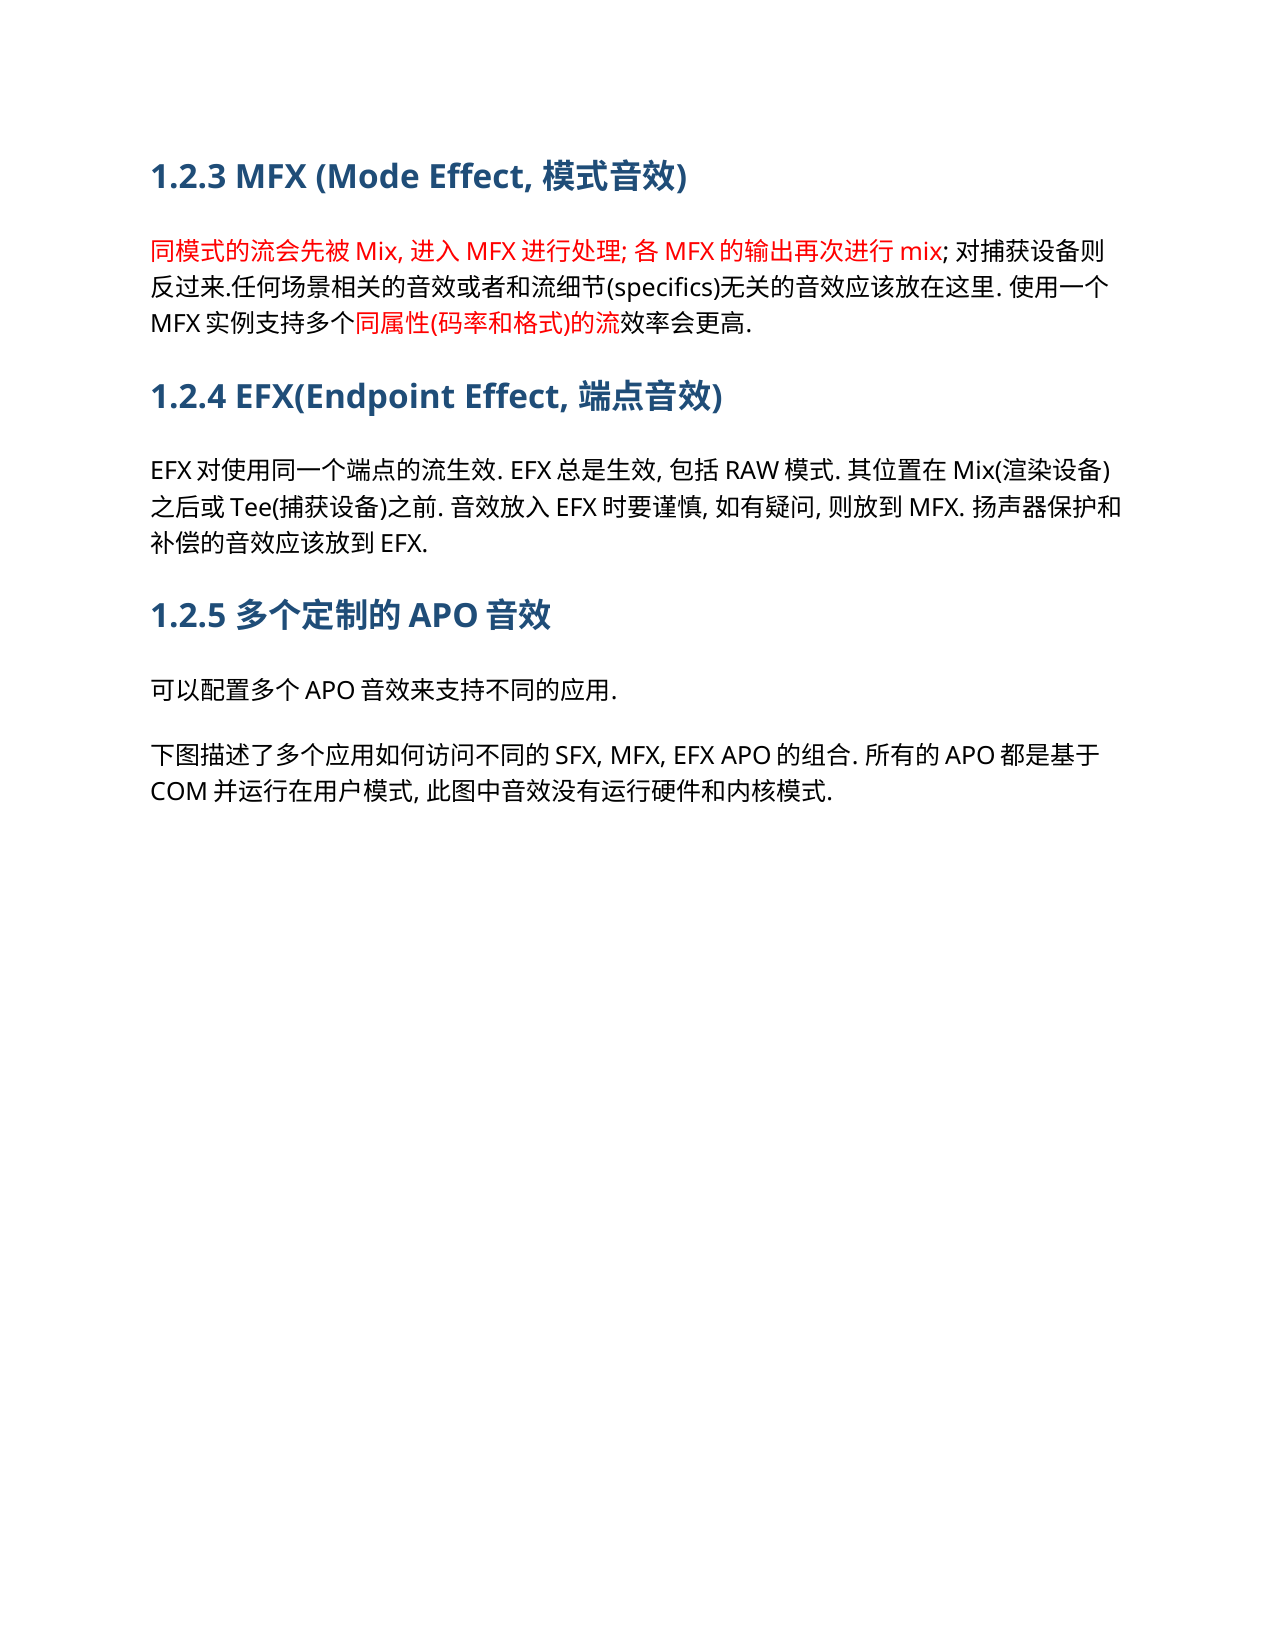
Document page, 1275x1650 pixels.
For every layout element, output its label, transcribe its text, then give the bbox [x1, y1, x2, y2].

subtitle 1.2.3 MFX (Mode Effect, 模式音效) [150, 150, 1125, 198]
text 下图描述了多个应用如何访问不同的SFX, MFX, EFX APO的组合. 所有的APO都是基于COM并运行在用户模式, 此图中音效没有运行硬件和内核模式. [150, 736, 1125, 808]
subtitle 1.2.4 EFX(Endpoint Effect, 端点音效) [150, 369, 1125, 418]
text 可以配置多个APO音效来支持不同的应用. [150, 670, 1125, 706]
text 同模式的流会先被Mix, 进入MFX进行处理; 各MFX的输出再次进行mix; 对捕获设备则 反过来.任何场景相关的音效或者和流细节(specifics)无关的音效应该放在这里. 使用一个MFX实例支持多个同属性(码率和格式)的流效率会更高. [150, 231, 1125, 340]
subtitle 1.2.5 多个定制的APO音效 [150, 589, 1125, 637]
text EFX对使用同一个端点的流生效. EFX总是生效, 包括RAW模式. 其位置在Mix(渲染设备)之后或Tee(捕获设备)之前. 音效放入EFX时要谨慎, 如有疑问, 则放到MFX. 扬声器保护和补偿的音效应该放到EFX. [150, 451, 1125, 559]
